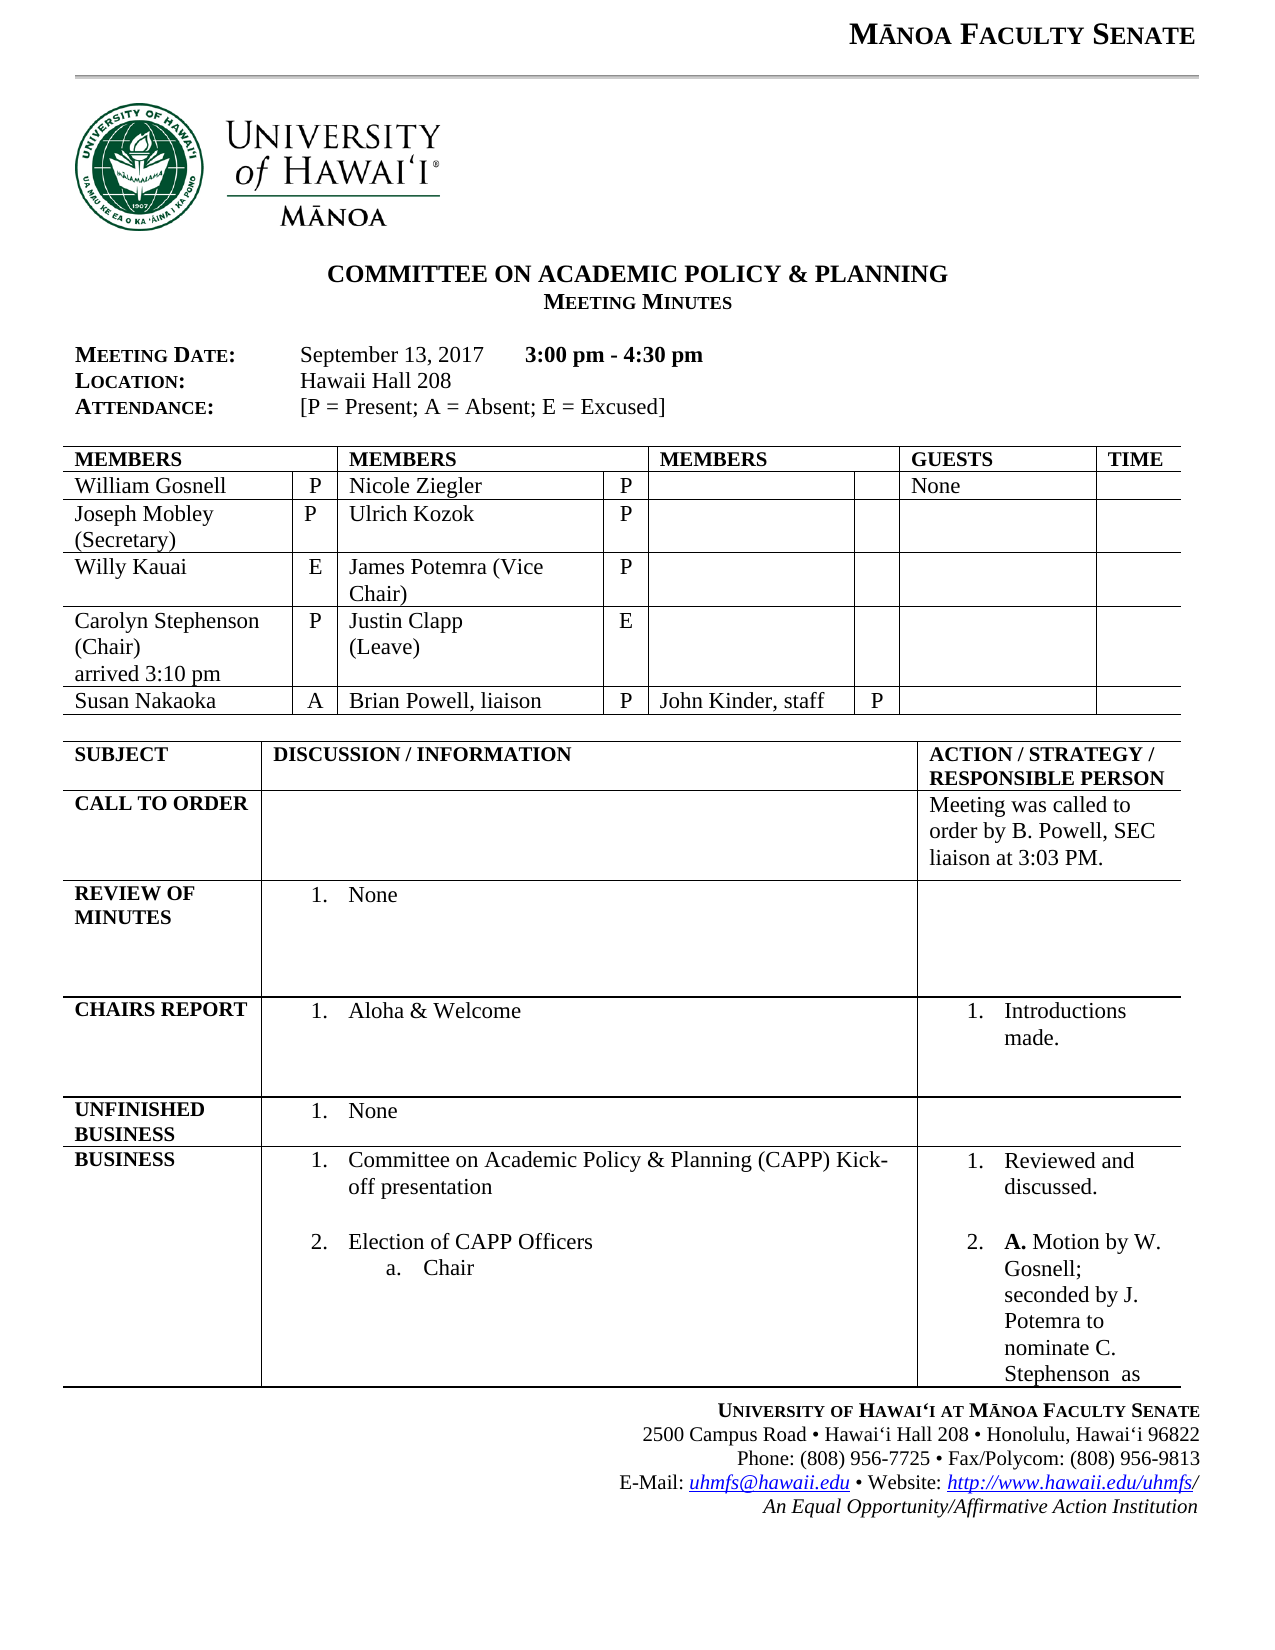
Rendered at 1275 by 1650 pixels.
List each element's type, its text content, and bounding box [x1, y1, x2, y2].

table_cell P [293, 607, 337, 686]
table_header ACTION / STRATEGY / RESPONSIBLE PERSON [918, 742, 1181, 790]
text Meeting Minutes [75, 288, 1200, 314]
picture [75, 75, 1199, 79]
table_header SUBJECT [63, 742, 261, 790]
table_cell [855, 553, 899, 606]
table_cell [1097, 500, 1181, 552]
table_cell [900, 687, 1096, 713]
table_cell [649, 500, 854, 552]
table_cell Ulrich Kozok [338, 500, 603, 552]
table_header TIME [1097, 447, 1181, 471]
text Location: Hawaii Hall 208 [75, 367, 1200, 393]
table_cell P [604, 553, 648, 606]
table_header GUESTS [900, 447, 1096, 471]
table_cell John Kinder, staff [649, 687, 854, 713]
table_cell [855, 500, 899, 552]
text COMMITTEE ON ACADEMIC POLICY & PLANNING [75, 259, 1200, 288]
table_cell Joseph Mobley (Secretary) [63, 500, 292, 552]
table_cell Justin Clapp (Leave) [338, 607, 603, 686]
table_cell [262, 791, 917, 880]
table_cell [855, 607, 899, 686]
table_cell Aloha & Welcome [262, 998, 917, 1096]
table_cell A [293, 687, 337, 713]
table_cell P [604, 472, 648, 498]
table_cell [900, 553, 1096, 606]
table_cell [1097, 607, 1181, 686]
table_cell [649, 607, 854, 686]
table_cell CHAIRS REPORT [63, 998, 261, 1096]
table_cell Carolyn Stephenson (Chair) arrived 3:10 pm [63, 607, 292, 686]
table_cell [649, 472, 854, 498]
text Attendance: [P = Present; A = Absent; E = Excused] [75, 393, 1200, 420]
table_cell Susan Nakaoka [63, 687, 292, 713]
table_cell [918, 1098, 1181, 1146]
table_cell P [855, 687, 899, 713]
table_cell [900, 500, 1096, 552]
table_cell [1097, 687, 1181, 713]
table_cell Nicole Ziegler [338, 472, 603, 498]
table_cell UNFINISHED BUSINESS [63, 1098, 261, 1146]
table_cell Introductions made. [918, 998, 1181, 1096]
table_header MEMBERS [649, 447, 899, 471]
table_cell BUSINESS [63, 1147, 261, 1386]
table_cell None [262, 881, 917, 996]
table_cell William Gosnell [63, 472, 292, 498]
table_cell REVIEW OF MINUTES [63, 881, 261, 996]
table_header MEMBERS [338, 447, 648, 471]
table_cell None [900, 472, 1096, 498]
table_cell [1097, 472, 1181, 498]
table_cell P [604, 500, 648, 552]
table_cell P [293, 500, 337, 552]
table_cell Brian Powell, liaison [338, 687, 603, 713]
table_cell Meeting was called to order by B. Powell, SEC liaison at 3:03 PM. [918, 791, 1181, 880]
table_header DISCUSSION / INFORMATION [262, 742, 917, 790]
text Meeting Date: September 13, 2017 3:00 pm - 4:30 pm [75, 341, 1200, 367]
table_cell CALL TO ORDER [63, 791, 261, 880]
table_cell P [604, 687, 648, 713]
table_cell [1097, 553, 1181, 606]
table_cell P [293, 472, 337, 498]
table_cell [649, 553, 854, 606]
table_cell [900, 607, 1096, 686]
table_cell E [293, 553, 337, 606]
table_cell [855, 472, 899, 498]
picture [75, 103, 440, 231]
table_cell [918, 881, 1181, 996]
table_cell None [262, 1098, 917, 1146]
table_header MEMBERS [63, 447, 337, 471]
table_cell Willy Kauai [63, 553, 292, 606]
table_cell E [604, 607, 648, 686]
table_cell James Potemra (Vice Chair) [338, 553, 603, 606]
